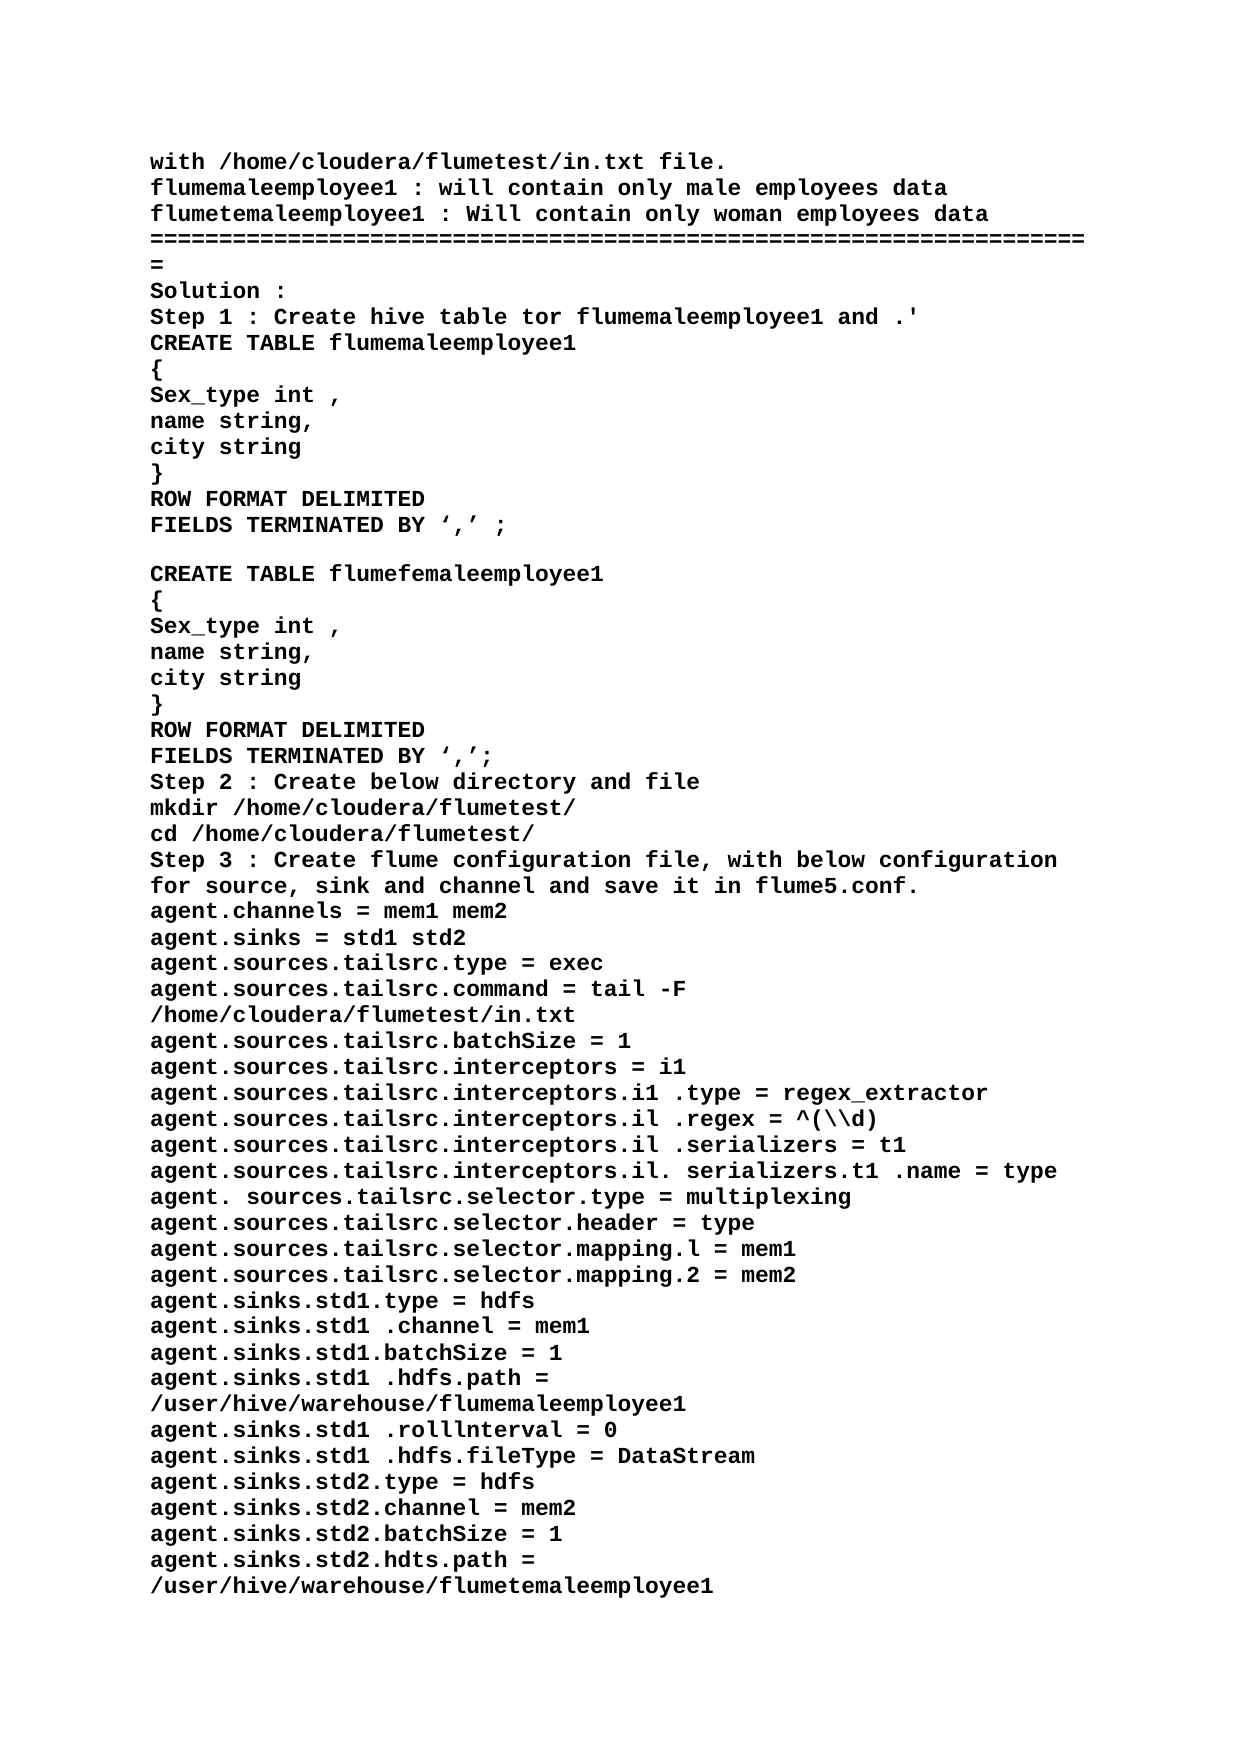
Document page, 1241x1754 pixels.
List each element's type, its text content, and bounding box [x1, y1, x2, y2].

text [150, 1471, 1090, 1600]
text Sex_type int , name string, city string } [150, 614, 1090, 718]
text agent.sources.tailsrc.selector.header = type agent.sources.tailsrc.selector.mapping.l = mem1 agent.sources.tailsrc.selector.mapping.2 = mem2 agent.sinks.std1.type = hdfs agent.sinks.std1 .channel = mem1 agent.sinks.std1.batchSize = 1 agent.sinks.std1 .hdfs.path = /user/hive/warehouse/flumemaleemployee1 agent.sinks.std1 .rolllnterval = 0 agent.sinks.std1 .hdfs.fileType = DataStream [150, 1211, 1090, 1471]
text ===================================================================== [150, 228, 1090, 280]
text agent.sources.tailsrc.interceptors = i1 agent.sources.tailsrc.interceptors.i1 .type = regex_extractor agent.sources.tailsrc.interceptors.il .regex = ^(\\d) agent.sources.tailsrc.interceptors.il .serializers = t1 agent.sources.tailsrc.interceptors.il. serializers.t1 .name = type agent. sources.tailsrc.selector.type = multiplexing [150, 1056, 1090, 1211]
text ROW FORMAT DELIMITED FIELDS TERMINATED BY ‘,’ ; [150, 487, 1090, 563]
text Sex_type int , name string, city string } [150, 383, 1090, 487]
text CREATE TABLE flumefemaleemployee1 { [150, 563, 1090, 614]
text ROW FORMAT DELIMITED FIELDS TERMINATED BY ‘,’; Step 2 : Create below directory and file mkdir /home/cloudera/flumetest/ cd /home/cloudera/flumetest/ Step 3 : Create flume configuration file, with below configuration for source, sink and channel and save it in flume5.conf. agent.channels = mem1 mem2 agent.sinks = std1 std2 agent.sources.tailsrc.type = exec agent.sources.tailsrc.command = tail -F /home/cloudera/flumetest/in.txt agent.sources.tailsrc.batchSize = 1 [150, 718, 1090, 1056]
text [150, 150, 1090, 228]
text Solution : Step 1 : Create hive table tor flumemaleemployee1 and .' CREATE TABLE flumemaleemployee1 { [150, 280, 1090, 383]
